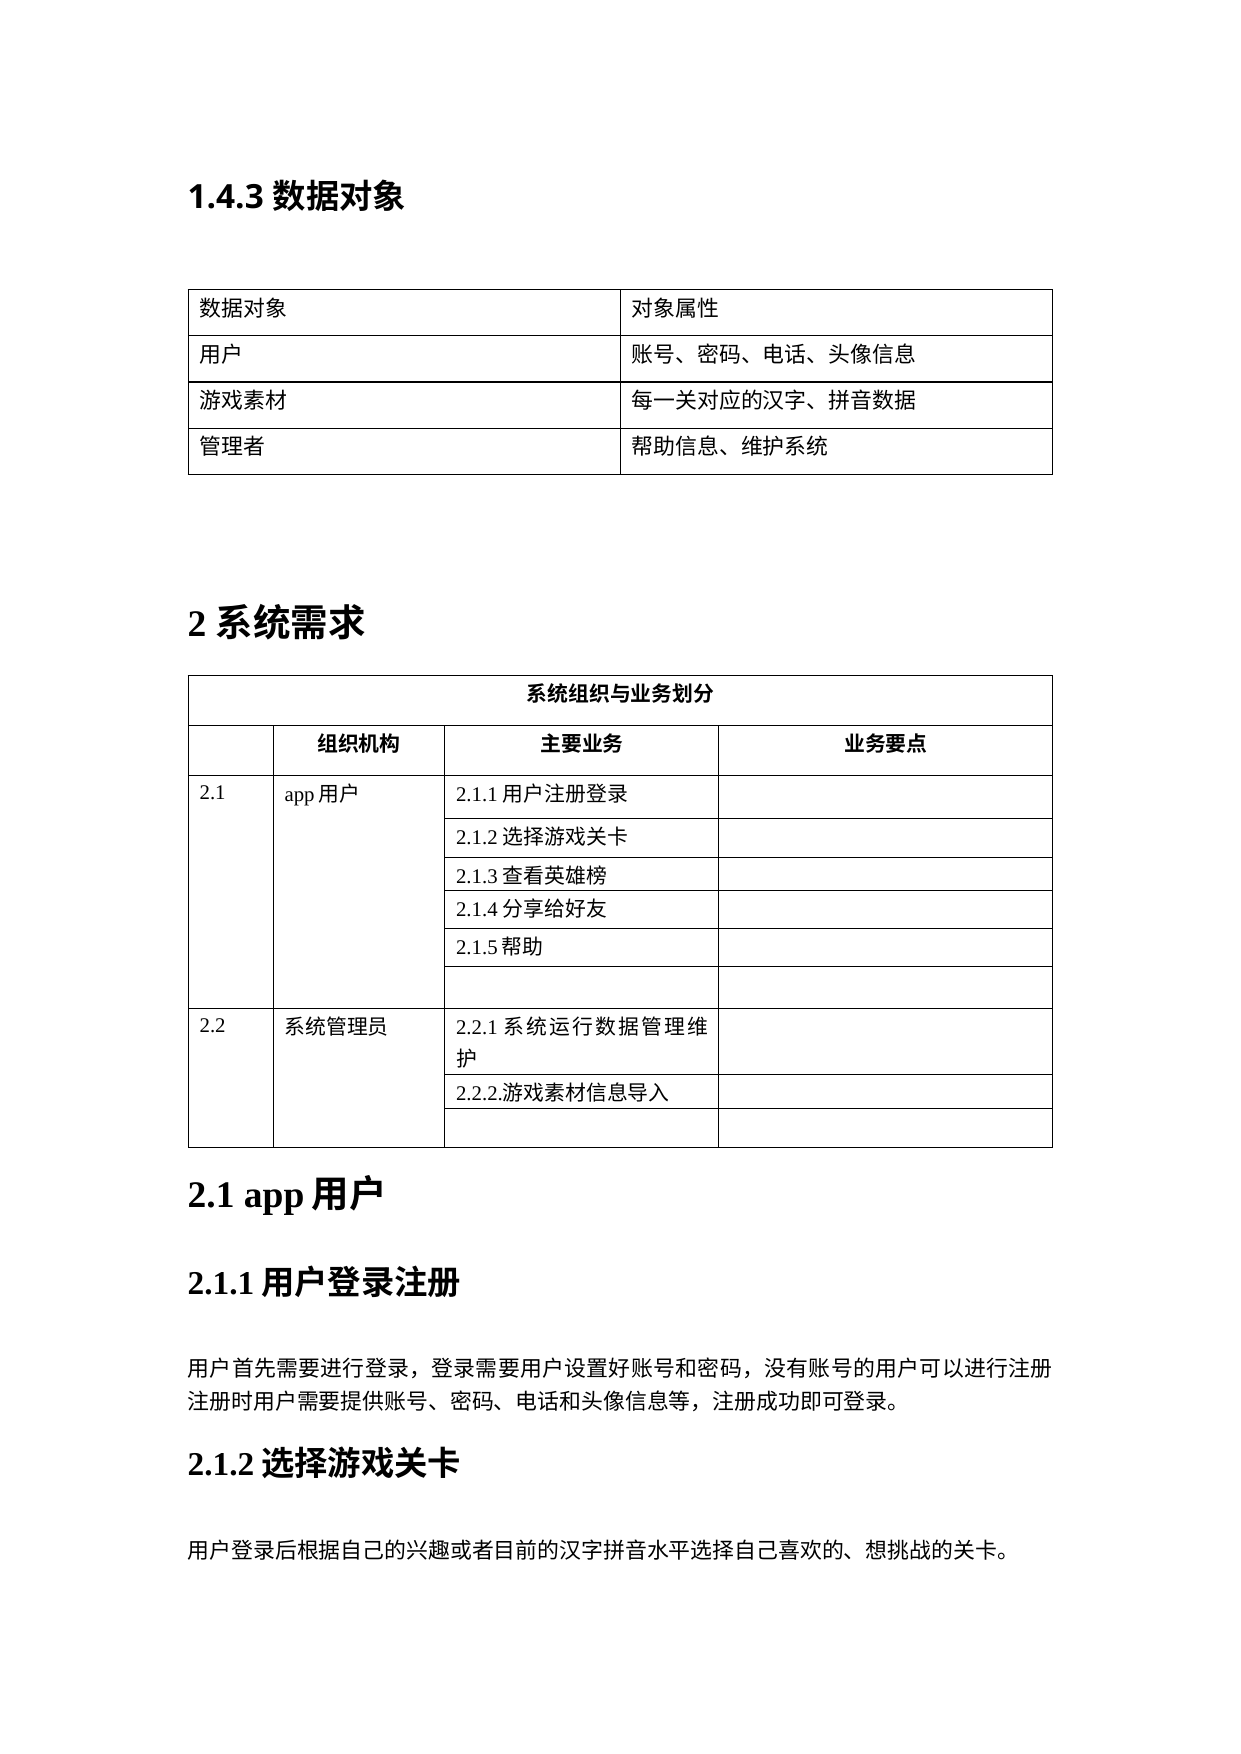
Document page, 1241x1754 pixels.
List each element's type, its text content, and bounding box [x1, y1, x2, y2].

table_cell [719, 967, 1052, 1008]
table_cell [719, 1075, 1052, 1107]
text 用户首先需要进行登录，登录需要用户设置好账号和密码，没有账号的用户可以进行注册，注册时用户需要提供账号、密码、电话和头像信息等，注册成功即可登录。 [187, 1351, 1053, 1416]
table_cell 分享给好友 [445, 891, 718, 928]
table_header 数据对象 [189, 290, 620, 335]
table_cell [719, 1009, 1052, 1074]
table_cell 2.2.2.游戏素材信息导入 [445, 1075, 718, 1107]
table_cell [719, 891, 1052, 928]
subtitle 2.1 app用户 [187, 1159, 1053, 1224]
subtitle 1.4.3 数据对象 [187, 162, 1053, 227]
table_cell [445, 967, 718, 1008]
table_cell 2.2 [189, 1009, 273, 1147]
table_cell 用户注册登录 [445, 776, 718, 818]
table_cell app用户 [274, 776, 444, 1008]
table_cell [719, 858, 1052, 890]
table_cell 系统管理员 [274, 1009, 444, 1147]
table_cell [445, 1109, 718, 1147]
table_cell 查看英雄榜 [445, 858, 718, 890]
table_cell 组织机构 [274, 726, 444, 775]
table_cell 帮助信息、维护系统 [621, 429, 1052, 473]
table_cell 业务要点 [719, 726, 1052, 775]
table_cell 管理者 [189, 429, 620, 473]
table_cell [719, 776, 1052, 818]
table_cell [719, 929, 1052, 966]
table_cell 2.1.5帮助 [445, 929, 718, 966]
subtitle 2.1.1用户登录注册 [187, 1247, 1053, 1312]
table_header 对象属性 [621, 290, 1052, 335]
table_cell 游戏素材 [189, 383, 620, 427]
table_cell 选择游戏关卡 [445, 819, 718, 857]
table_cell [719, 819, 1052, 857]
table_cell [719, 1109, 1052, 1147]
table_cell 每一关对应的汉字、拼音数据 [621, 383, 1052, 427]
table_cell 用户 [189, 336, 620, 381]
table_cell [189, 726, 273, 775]
subtitle 2 系统需求 [187, 587, 1053, 652]
subtitle 2.1.2选择游戏关卡 [187, 1428, 1053, 1493]
table_cell 主要业务 [445, 726, 718, 775]
table_cell 2.1 [189, 776, 273, 1008]
table_cell 2.2.1系统运行数据管理维护 [445, 1009, 718, 1074]
table_cell 账号、密码、电话、头像信息 [621, 336, 1052, 381]
text 用户登录后根据自己的兴趣或者目前的汉字拼音水平选择自己喜欢的、想挑战的关卡。 [187, 1532, 1053, 1565]
table_header 系统组织与业务划分 [189, 676, 1052, 725]
